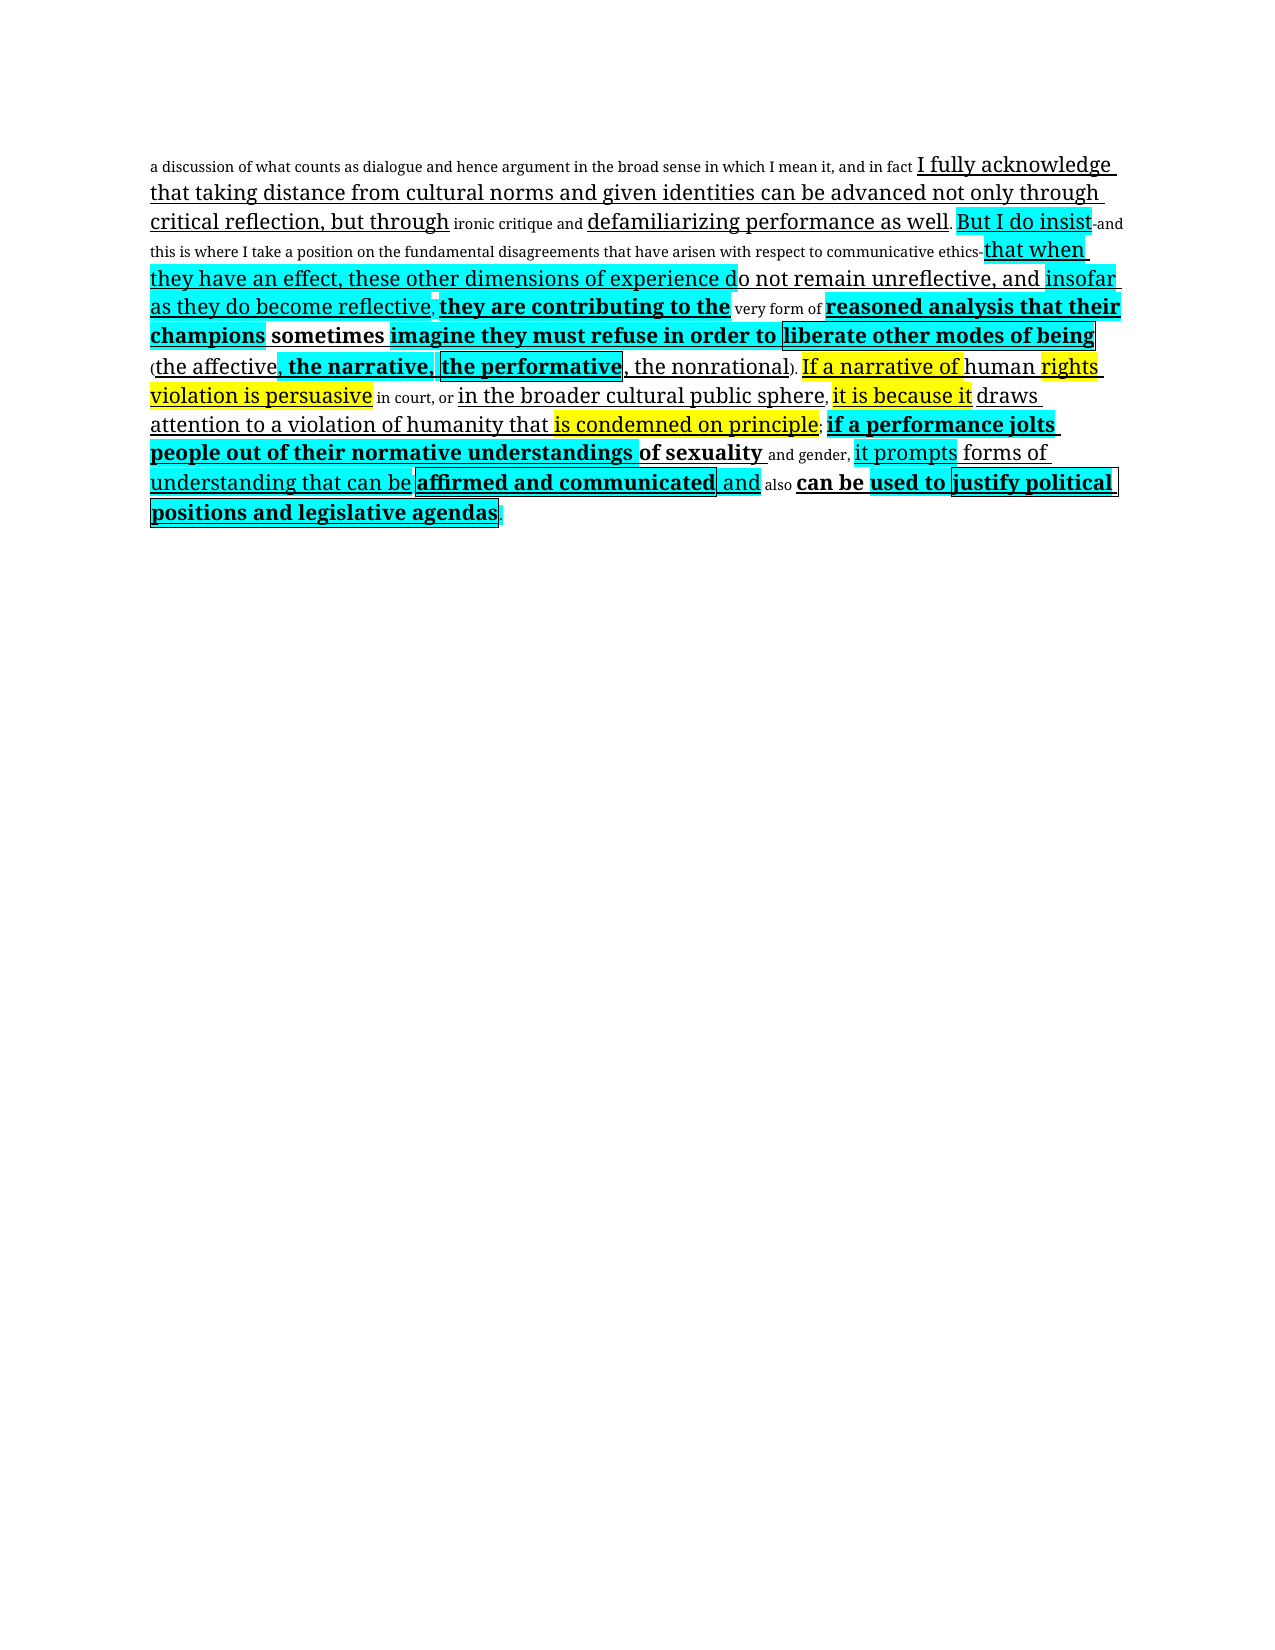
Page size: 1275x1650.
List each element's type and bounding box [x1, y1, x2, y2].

text [150, 150, 1125, 528]
